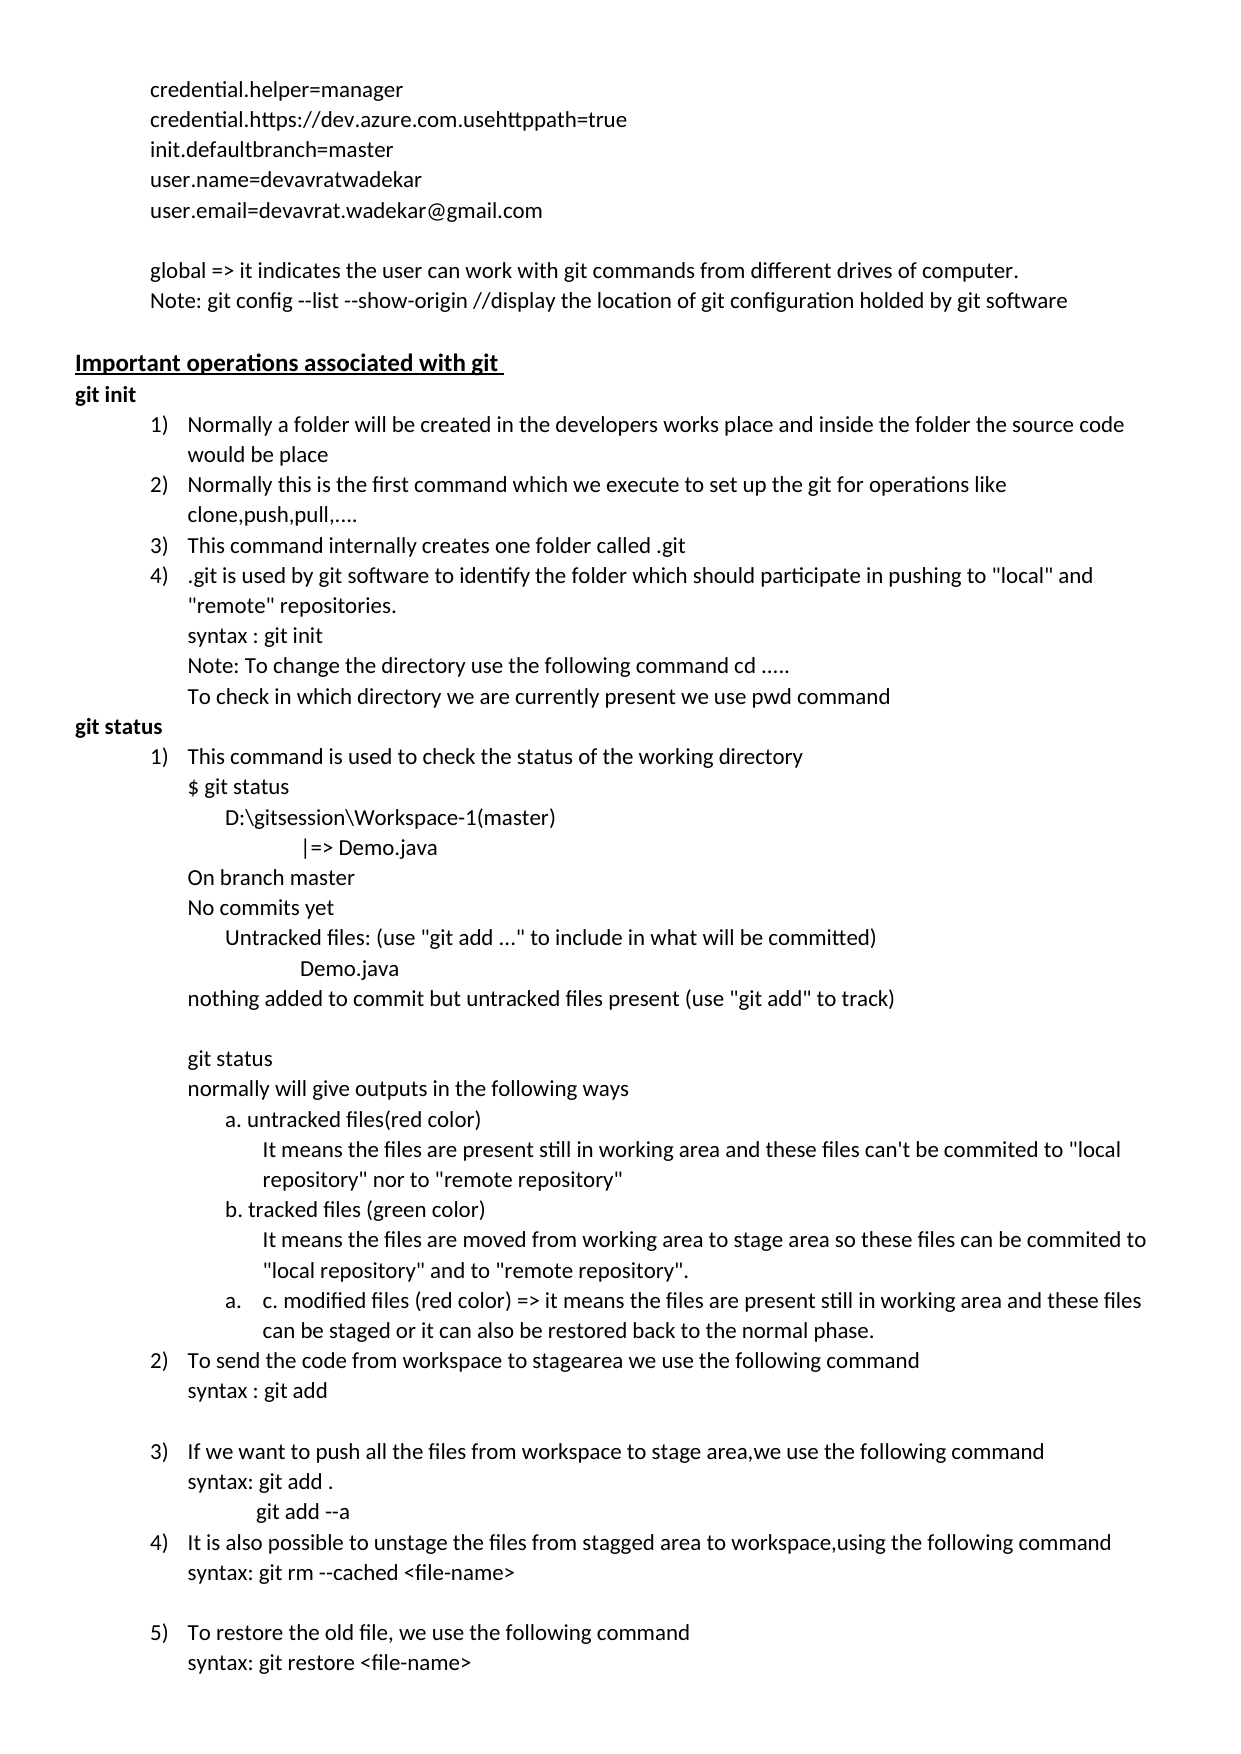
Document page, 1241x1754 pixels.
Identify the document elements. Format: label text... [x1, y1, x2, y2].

list c. modified files (red color) => it means the files are present still in working area and these files can be staged or it can also be restored back to the normal phase. [225, 1286, 1165, 1344]
list nothing added to commit but untracked files present (use "git add" to track) [187, 984, 1165, 1012]
list This command internally creates one folder called .git [150, 531, 1165, 559]
list $ git status [187, 772, 1165, 801]
list syntax: git add . [187, 1467, 1165, 1495]
list It means the files are moved from working area to stage area so these files can be commited to "local repository" and to "remote repository". [262, 1226, 1165, 1284]
list |=> Demo.java [262, 833, 1165, 861]
list normally will give outputs in the following ways [187, 1074, 1165, 1103]
list init.defaultbranch=master [150, 135, 1165, 163]
text git add --a [150, 1497, 1165, 1526]
list To check in which directory we are currently present we use pwd command [187, 682, 1165, 710]
list Note: To change the directory use the following command cd ..... [187, 652, 1165, 680]
list On branch master [187, 863, 1165, 891]
list Demo.java [262, 954, 1165, 982]
list Normally a folder will be created in the developers works place and inside the folder the source code would be place [150, 410, 1165, 468]
list syntax: git restore <file-name> [187, 1648, 1165, 1677]
list D:\gitsession\Workspace-1(master) [187, 803, 1165, 831]
list To send the code from workspace to stagearea we use the following command [150, 1346, 1165, 1374]
list This command is used to check the status of the working directory [150, 742, 1165, 770]
list user.name=devavratwadekar [150, 166, 1165, 194]
list user.email=devavrat.wadekar@gmail.com [150, 196, 1165, 224]
list It means the files are present still in working area and these files can't be commited to "local repository" nor to "remote repository" [262, 1135, 1165, 1193]
list No commits yet [187, 893, 1165, 921]
list git status [187, 1044, 1165, 1072]
list b. tracked files (green color) [187, 1195, 1165, 1223]
list credential.https://dev.azure.com.usehttppath=true [150, 105, 1165, 133]
list syntax : git add [187, 1377, 1165, 1405]
text git status [75, 712, 1165, 740]
list Untracked files: (use "git add ..." to include in what will be committed) [187, 923, 1165, 952]
list syntax : git init [187, 621, 1165, 649]
list Normally this is the first command which we execute to set up the git for operations like clone,push,pull,.... [150, 470, 1165, 529]
list .git is used by git software to identify the folder which should participate in pushing to "local" and "remote" repositories. [150, 561, 1165, 619]
text git init [75, 380, 1165, 408]
list global => it indicates the user can work with git commands from different drives of computer. [150, 256, 1165, 284]
text Important operations associated with git [75, 347, 1165, 377]
list credential.helper=manager [150, 75, 1165, 103]
list Note: git config --list --show-origin //display the location of git configuration holded by git software [150, 286, 1165, 314]
list It is also possible to unstage the files from stagged area to workspace,using the following command syntax: git rm --cached <file-name> [150, 1528, 1165, 1586]
list If we want to push all the files from workspace to stage area,we use the following command [150, 1437, 1165, 1465]
list To restore the old file, we use the following command [150, 1618, 1165, 1646]
list a. untracked files(red color) [187, 1105, 1165, 1133]
